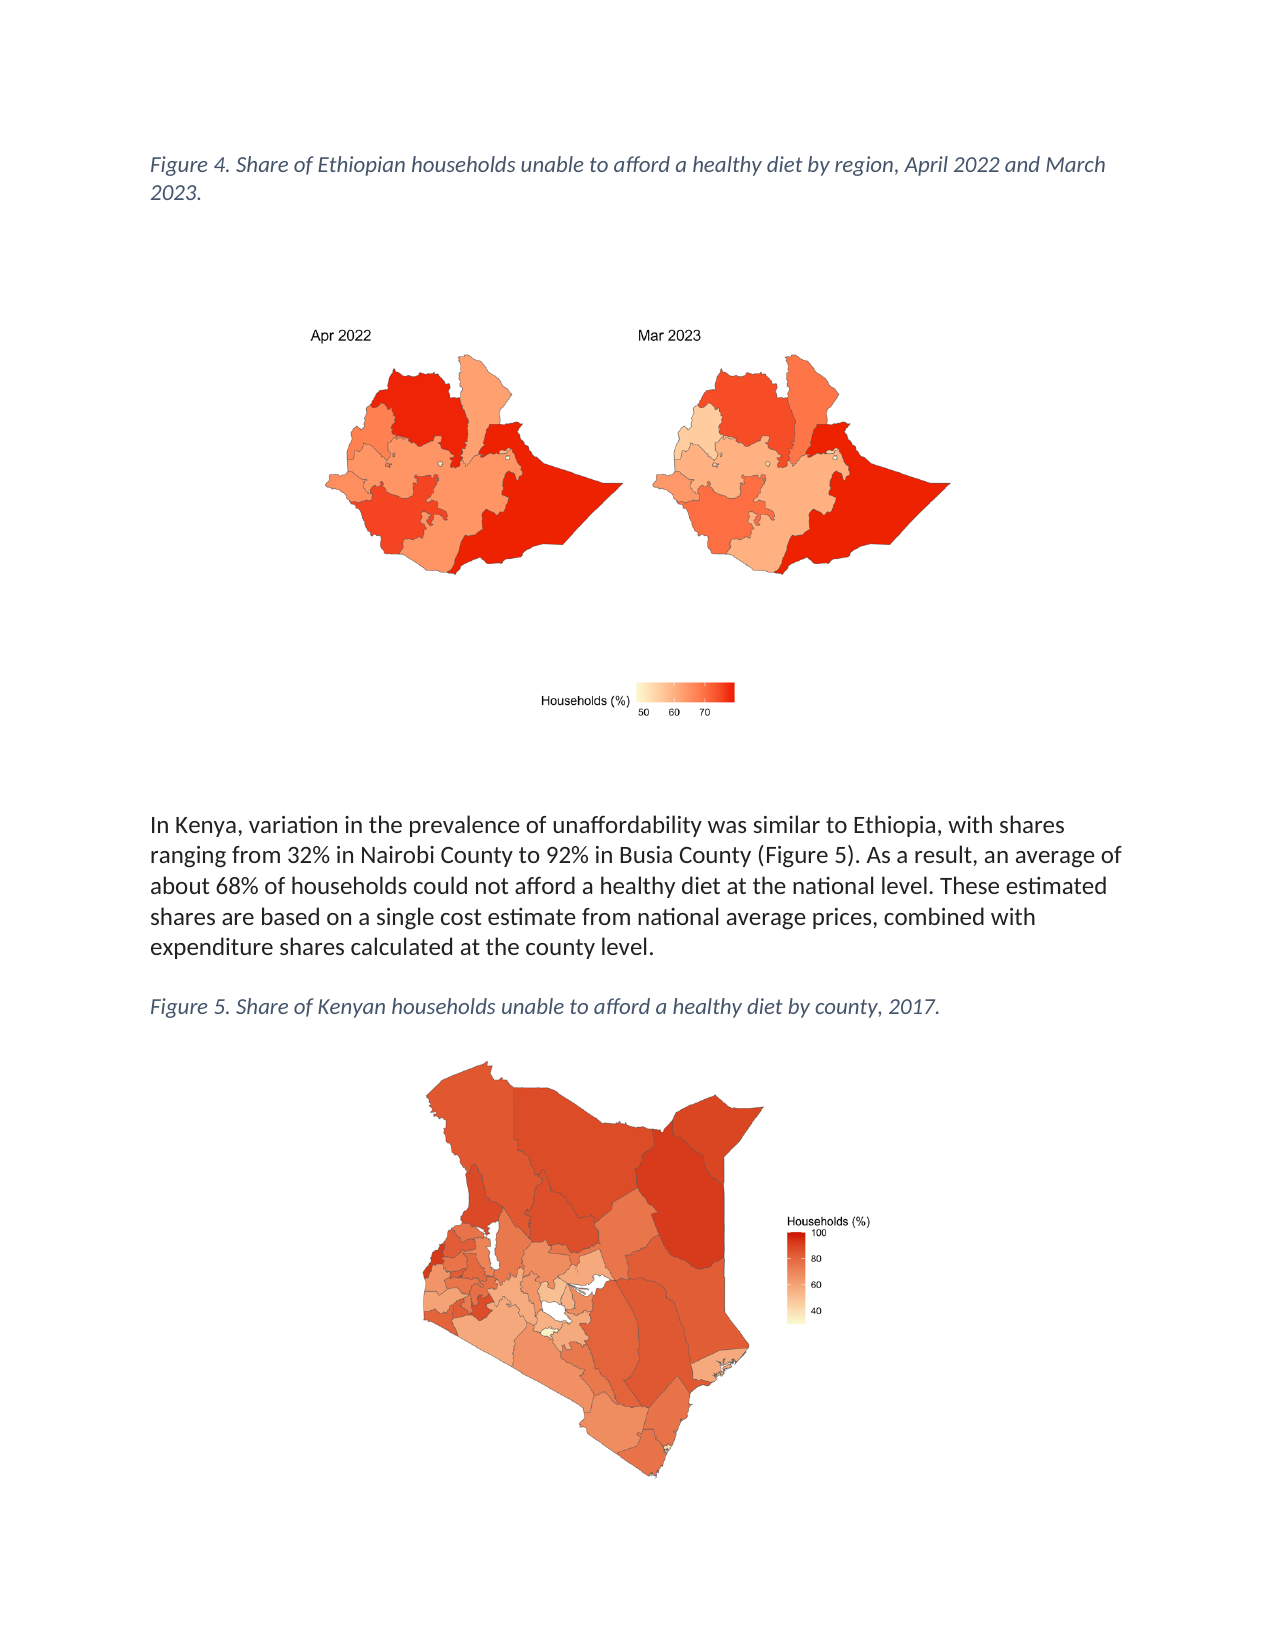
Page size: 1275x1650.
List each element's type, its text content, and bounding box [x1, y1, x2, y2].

picture [332, 1041, 943, 1499]
text Figure 5. Share of Kenyan households unable to afford a healthy diet by county, 2017. [150, 992, 1125, 1020]
text Figure 4. Share of Ethiopian households unable to afford a healthy diet by region, April 2022 and March 2023. [150, 150, 1125, 206]
text In Kenya, variation in the prevalence of unaffordability was similar to Ethiopia, with shares ranging from 32% in Nairobi County to 92% in Busia County (Figure 5). As a result, an average of about 68% of households could not afford a healthy diet at the national level. These estimated shares are based on a single cost estimate from national average prices, combined with expenditure shares calculated at the county level. [150, 809, 1125, 962]
picture [310, 226, 965, 718]
